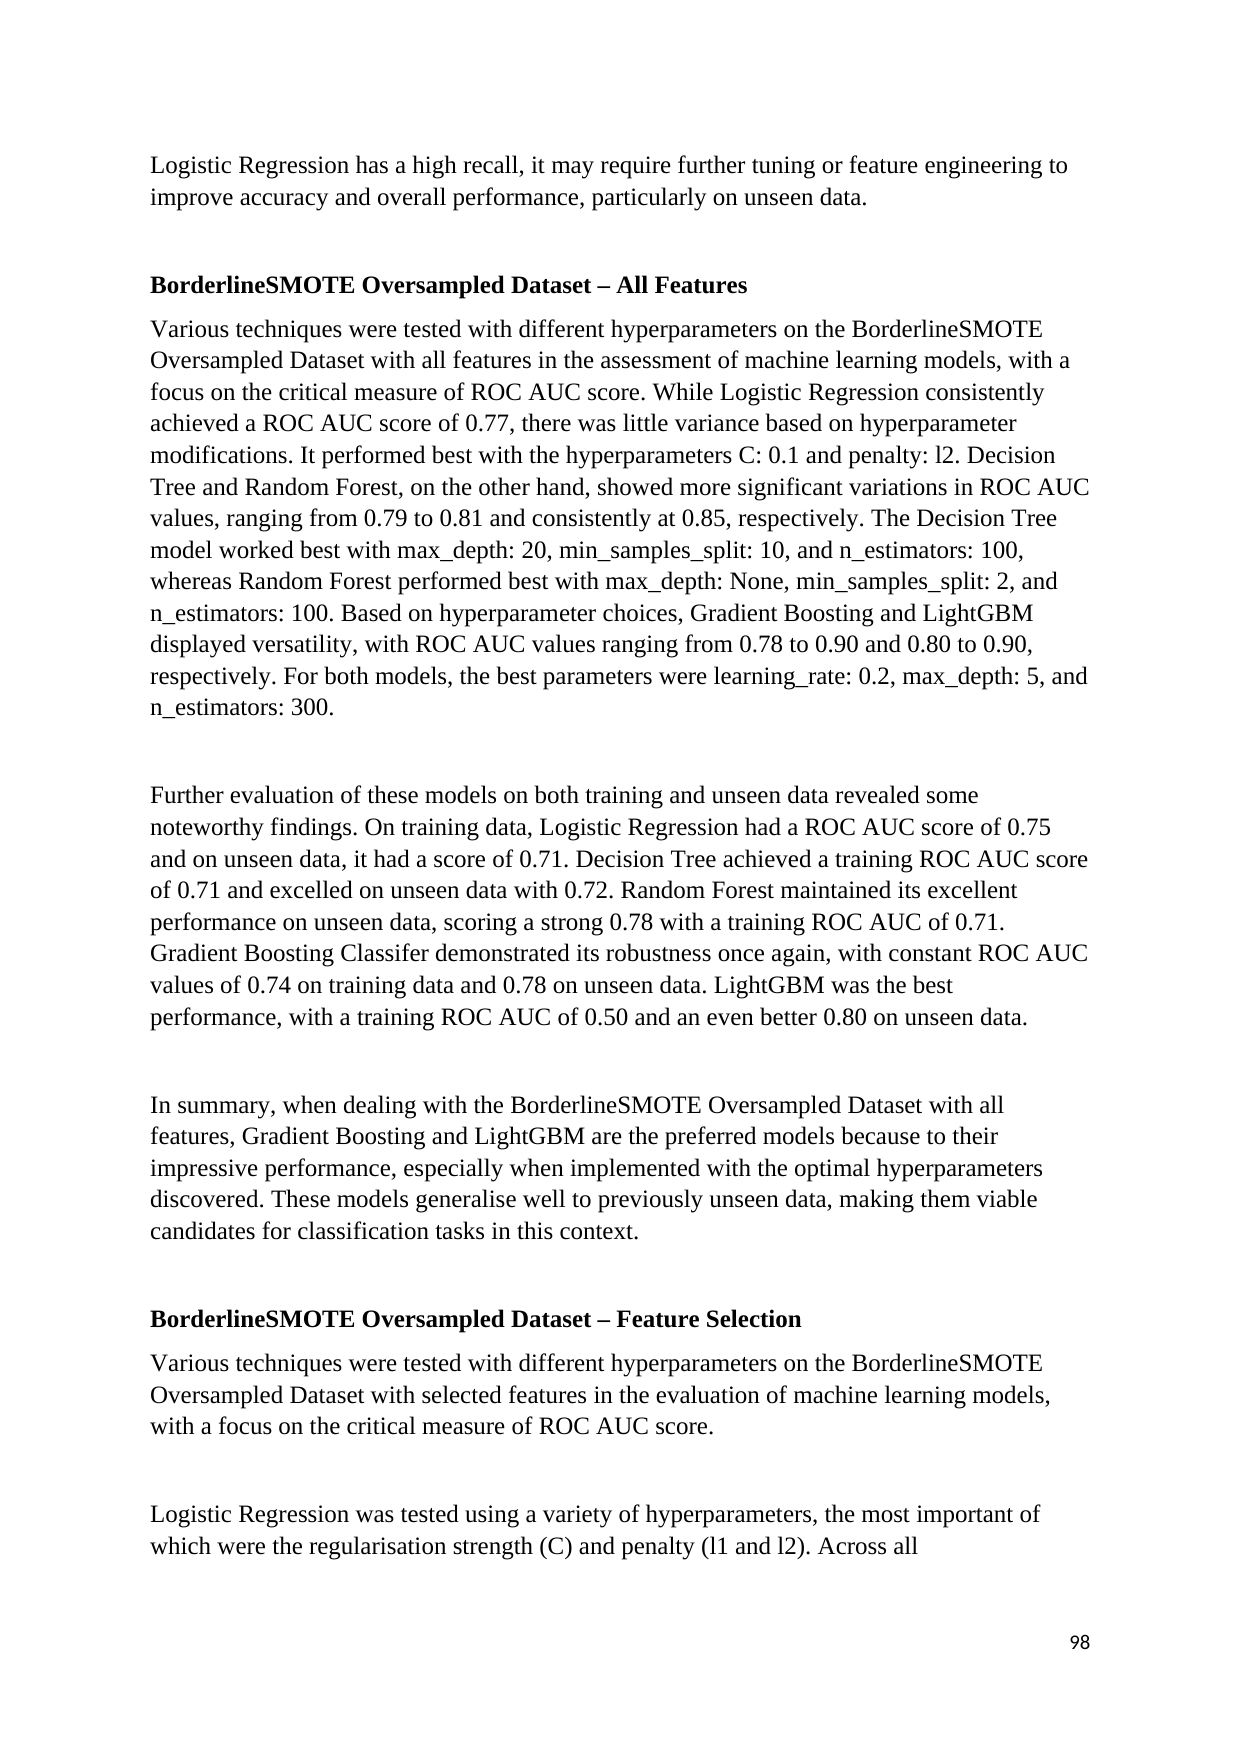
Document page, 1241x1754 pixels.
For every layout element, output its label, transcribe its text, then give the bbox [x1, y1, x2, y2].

text BorderlineSMOTE Oversampled Dataset – All Features [150, 270, 1090, 298]
text In summary, when dealing with the BorderlineSMOTE Oversampled Dataset with all features, Gradient Boosting and LightGBM are the preferred models because to their impressive performance, especially when implemented with the optimal hyperparameters discovered. These models generalise well to previously unseen data, making them viable candidates for classification tasks in this context. [150, 1090, 1090, 1245]
text Various techniques were tested with different hyperparameters on the BorderlineSMOTE Oversampled Dataset with selected features in the evaluation of machine learning models, with a focus on the critical measure of ROC AUC score. [150, 1348, 1090, 1440]
text BorderlineSMOTE Oversampled Dataset – Feature Selection [150, 1304, 1090, 1333]
text Various techniques were tested with different hyperparameters on the BorderlineSMOTE Oversampled Dataset with all features in the assessment of machine learning models, with a focus on the critical measure of ROC AUC score. While Logistic Regression consistently achieved a ROC AUC score of 0.77, there was little variance based on hyperparameter modifications. It performed best with the hyperparameters C: 0.1 and penalty: l2. Decision Tree and Random Forest, on the other hand, showed more significant variations in ROC AUC values, ranging from 0.79 to 0.81 and consistently at 0.85, respectively. The Decision Tree model worked best with max_depth: 20, min_samples_split: 10, and n_estimators: 100, whereas Random Forest performed best with max_depth: None, min_samples_split: 2, and n_estimators: 100. Based on hyperparameter choices, Gradient Boosting and LightGBM displayed versatility, with ROC AUC values ranging from 0.78 to 0.90 and 0.80 to 0.90, respectively. For both models, the best parameters were learning_rate: 0.2, max_depth: 5, and n_estimators: 300. [150, 314, 1090, 721]
text Further evaluation of these models on both training and unseen data revealed some noteworthy findings. On training data, Logistic Regression had a ROC AUC score of 0.75 and on unseen data, it had a score of 0.71. Decision Tree achieved a training ROC AUC score of 0.71 and excelled on unseen data with 0.72. Random Forest maintained its excellent performance on unseen data, scoring a strong 0.78 with a training ROC AUC of 0.71. Gradient Boosting Classifer demonstrated its robustness once again, with constant ROC AUC values of 0.74 on training data and 0.78 on unseen data. LightGBM was the best performance, with a training ROC AUC of 0.50 and an even better 0.80 on unseen data. [150, 781, 1090, 1030]
